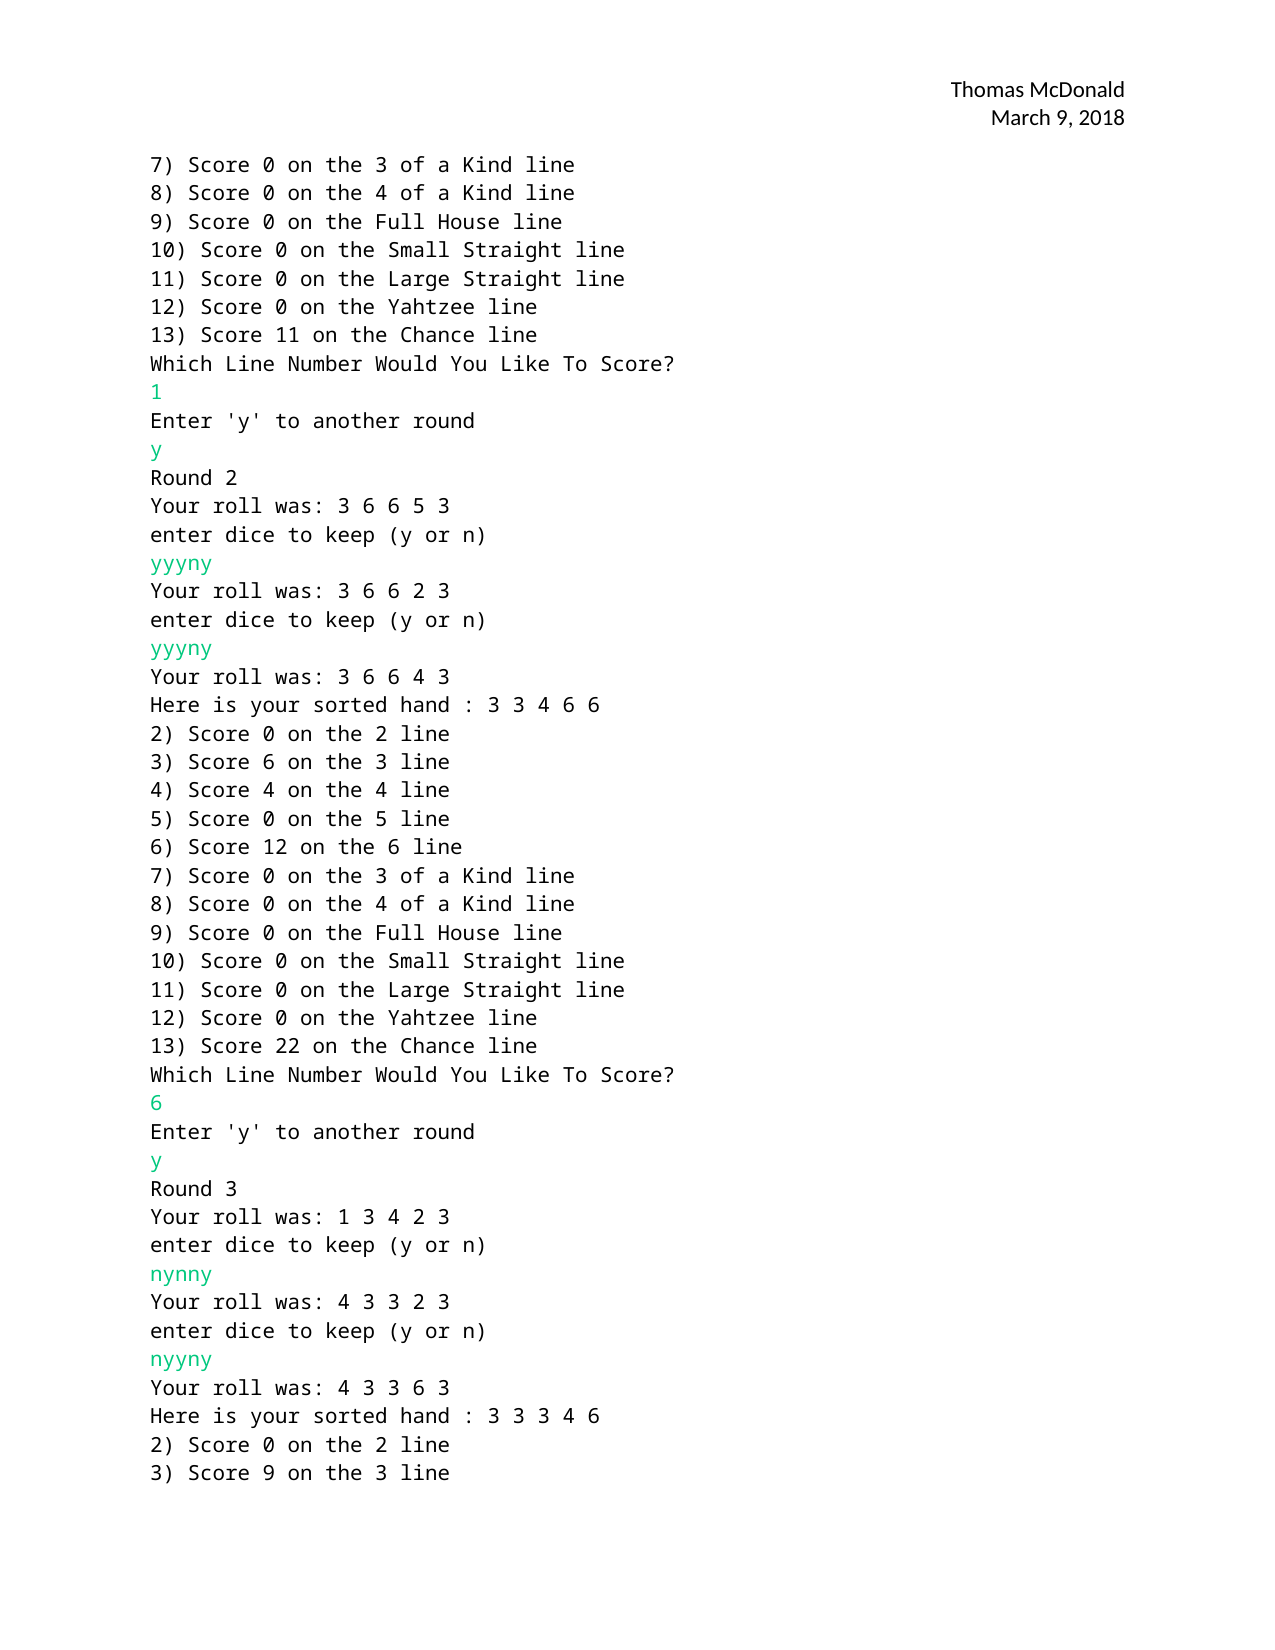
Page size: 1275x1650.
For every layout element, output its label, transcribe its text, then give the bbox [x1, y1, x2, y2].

text Your roll was: 4 3 3 2 3 [150, 1287, 1125, 1316]
text 11) Score 0 on the Large Straight line [150, 975, 1125, 1003]
text Your roll was: 4 3 3 6 3 [150, 1373, 1125, 1401]
text 9) Score 0 on the Full House line [150, 207, 1125, 235]
text Your roll was: 3 6 6 2 3 [150, 577, 1125, 605]
text Round 2 [150, 463, 1125, 491]
text 4) Score 4 on the 4 line [150, 776, 1125, 804]
text 8) Score 0 on the 4 of a Kind line [150, 889, 1125, 918]
text Here is your sorted hand : 3 3 4 6 6 [150, 690, 1125, 719]
text 2) Score 0 on the 2 line [150, 719, 1125, 747]
text nynny [150, 1259, 1125, 1287]
text enter dice to keep (y or n) [150, 520, 1125, 548]
text Which Line Number Would You Like To Score? [150, 1060, 1125, 1088]
text 10) Score 0 on the Small Straight line [150, 235, 1125, 264]
text enter dice to keep (y or n) [150, 1231, 1125, 1259]
text y [150, 1145, 1125, 1174]
text Your roll was: 3 6 6 4 3 [150, 662, 1125, 690]
text 7) Score 0 on the 3 of a Kind line [150, 150, 1125, 178]
text 13) Score 11 on the Chance line [150, 321, 1125, 349]
text 6 [150, 1088, 1125, 1117]
text nyyny [150, 1344, 1125, 1373]
text y [150, 434, 1125, 463]
text 3) Score 6 on the 3 line [150, 747, 1125, 776]
text enter dice to keep (y or n) [150, 1316, 1125, 1344]
text Here is your sorted hand : 3 3 3 4 6 [150, 1401, 1125, 1430]
text 1 [150, 377, 1125, 406]
text 12) Score 0 on the Yahtzee line [150, 1003, 1125, 1032]
text enter dice to keep (y or n) [150, 605, 1125, 633]
text 12) Score 0 on the Yahtzee line [150, 292, 1125, 321]
text 6) Score 12 on the 6 line [150, 832, 1125, 861]
text 8) Score 0 on the 4 of a Kind line [150, 178, 1125, 207]
text 7) Score 0 on the 3 of a Kind line [150, 861, 1125, 889]
text 5) Score 0 on the 5 line [150, 804, 1125, 832]
text 10) Score 0 on the Small Straight line [150, 946, 1125, 975]
text 2) Score 0 on the 2 line [150, 1430, 1125, 1458]
text Which Line Number Would You Like To Score? [150, 349, 1125, 377]
text Enter 'y' to another round [150, 406, 1125, 434]
text 9) Score 0 on the Full House line [150, 918, 1125, 946]
text 3) Score 9 on the 3 line [150, 1458, 1125, 1487]
text yyyny [150, 548, 1125, 577]
text 11) Score 0 on the Large Straight line [150, 264, 1125, 292]
text Round 3 [150, 1174, 1125, 1202]
text 13) Score 22 on the Chance line [150, 1032, 1125, 1060]
text Your roll was: 1 3 4 2 3 [150, 1202, 1125, 1231]
text yyyny [150, 633, 1125, 662]
text Your roll was: 3 6 6 5 3 [150, 491, 1125, 520]
text Enter 'y' to another round [150, 1117, 1125, 1145]
